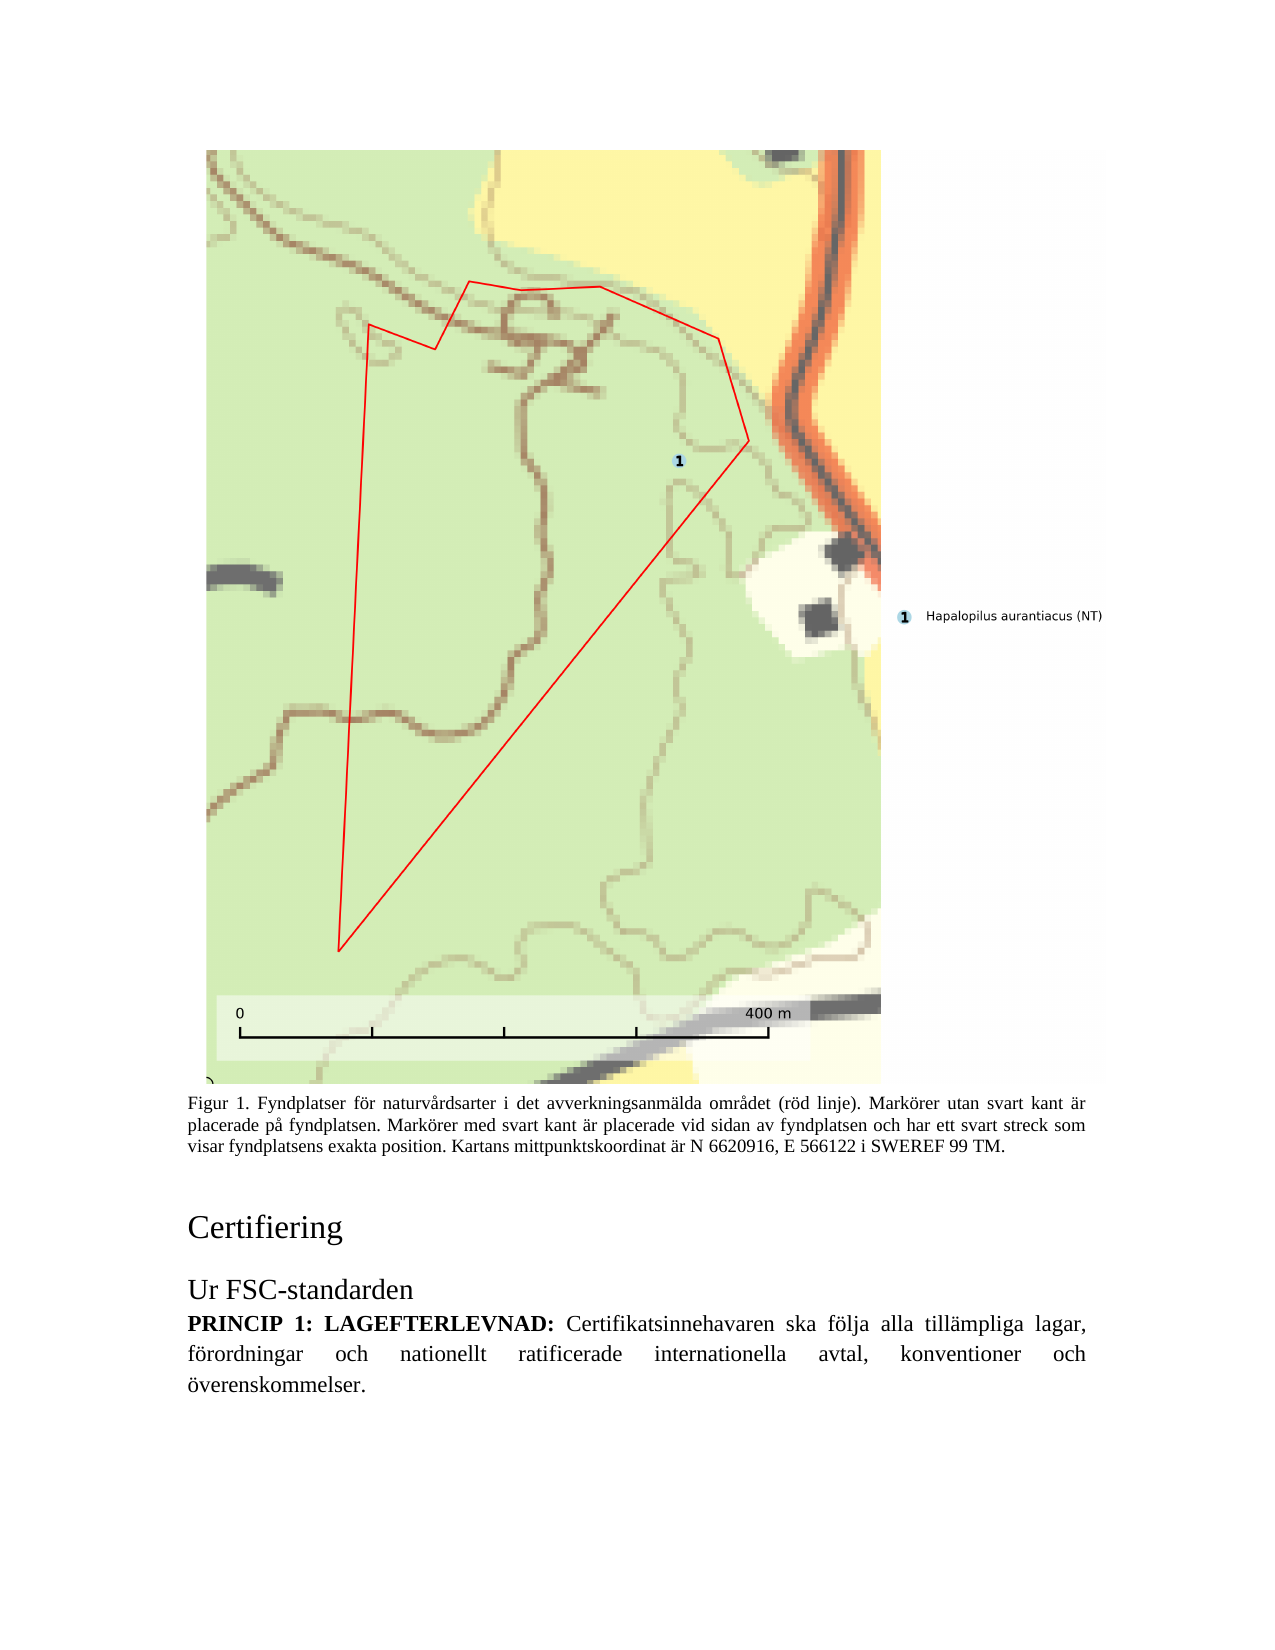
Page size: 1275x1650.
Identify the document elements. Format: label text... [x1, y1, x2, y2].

subtitle Certifiering [187, 1207, 1087, 1245]
picture [206, 150, 1107, 1084]
text PRINCIP 1: LAGEFTERLEVNAD: Certifikatsinnehavaren ska följa alla tillämpliga lagar, förordningar och nationellt ratificerade internationella avtal, konventioner och överenskommelser. [187, 1310, 1087, 1397]
text Figur 1. Fyndplatser för naturvårdsarter i det avverkningsanmälda området (röd linje). Markörer utan svart kant är placerade på fyndplatsen. Markörer med svart kant är placerade vid sidan av fyndplatsen och har ett svart streck som visar fyndplatsens exakta position. Kartans mittpunktskoordinat är N 6620916, E 566122 i SWEREF 99 TM. [187, 1092, 1087, 1157]
subtitle Ur FSC-standarden [187, 1272, 1087, 1305]
